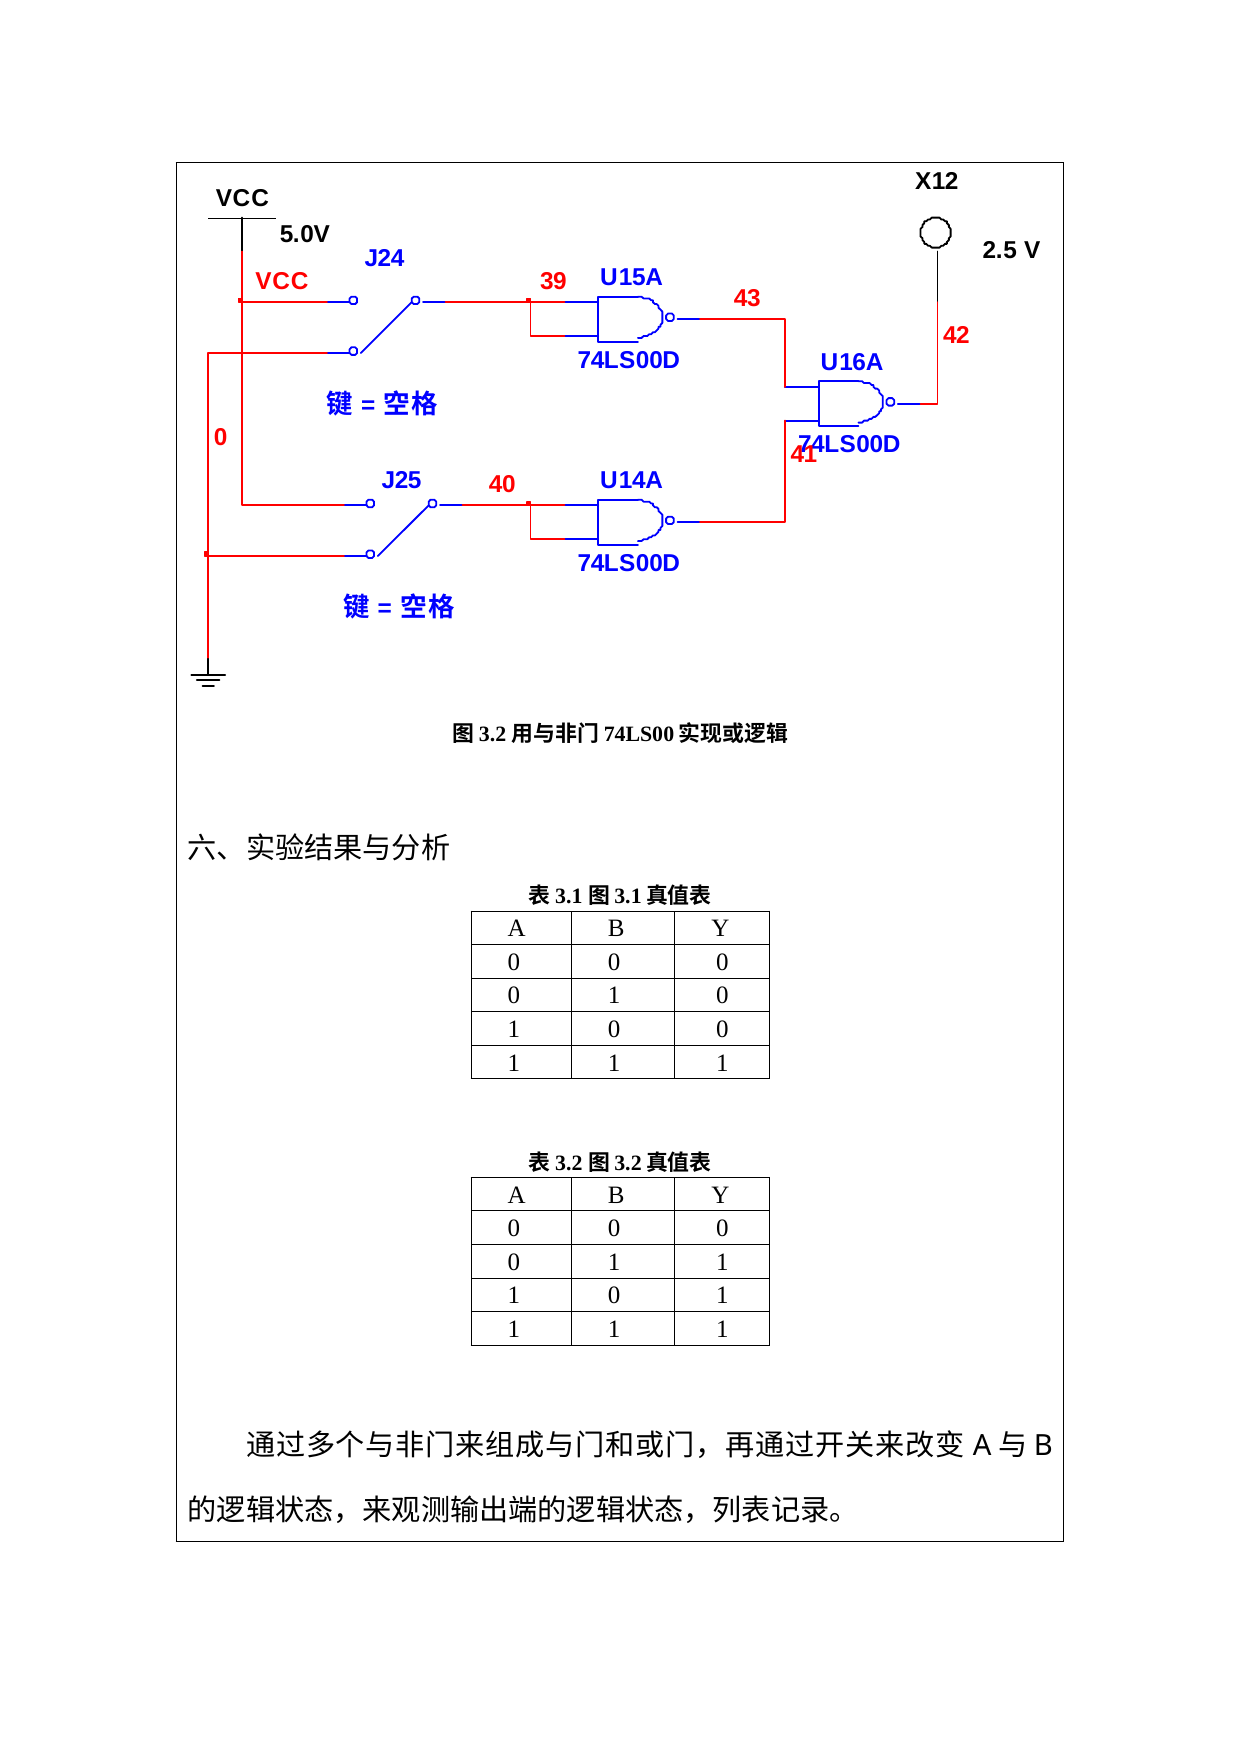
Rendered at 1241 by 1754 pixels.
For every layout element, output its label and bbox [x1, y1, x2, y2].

table_cell [177, 163, 1063, 1541]
